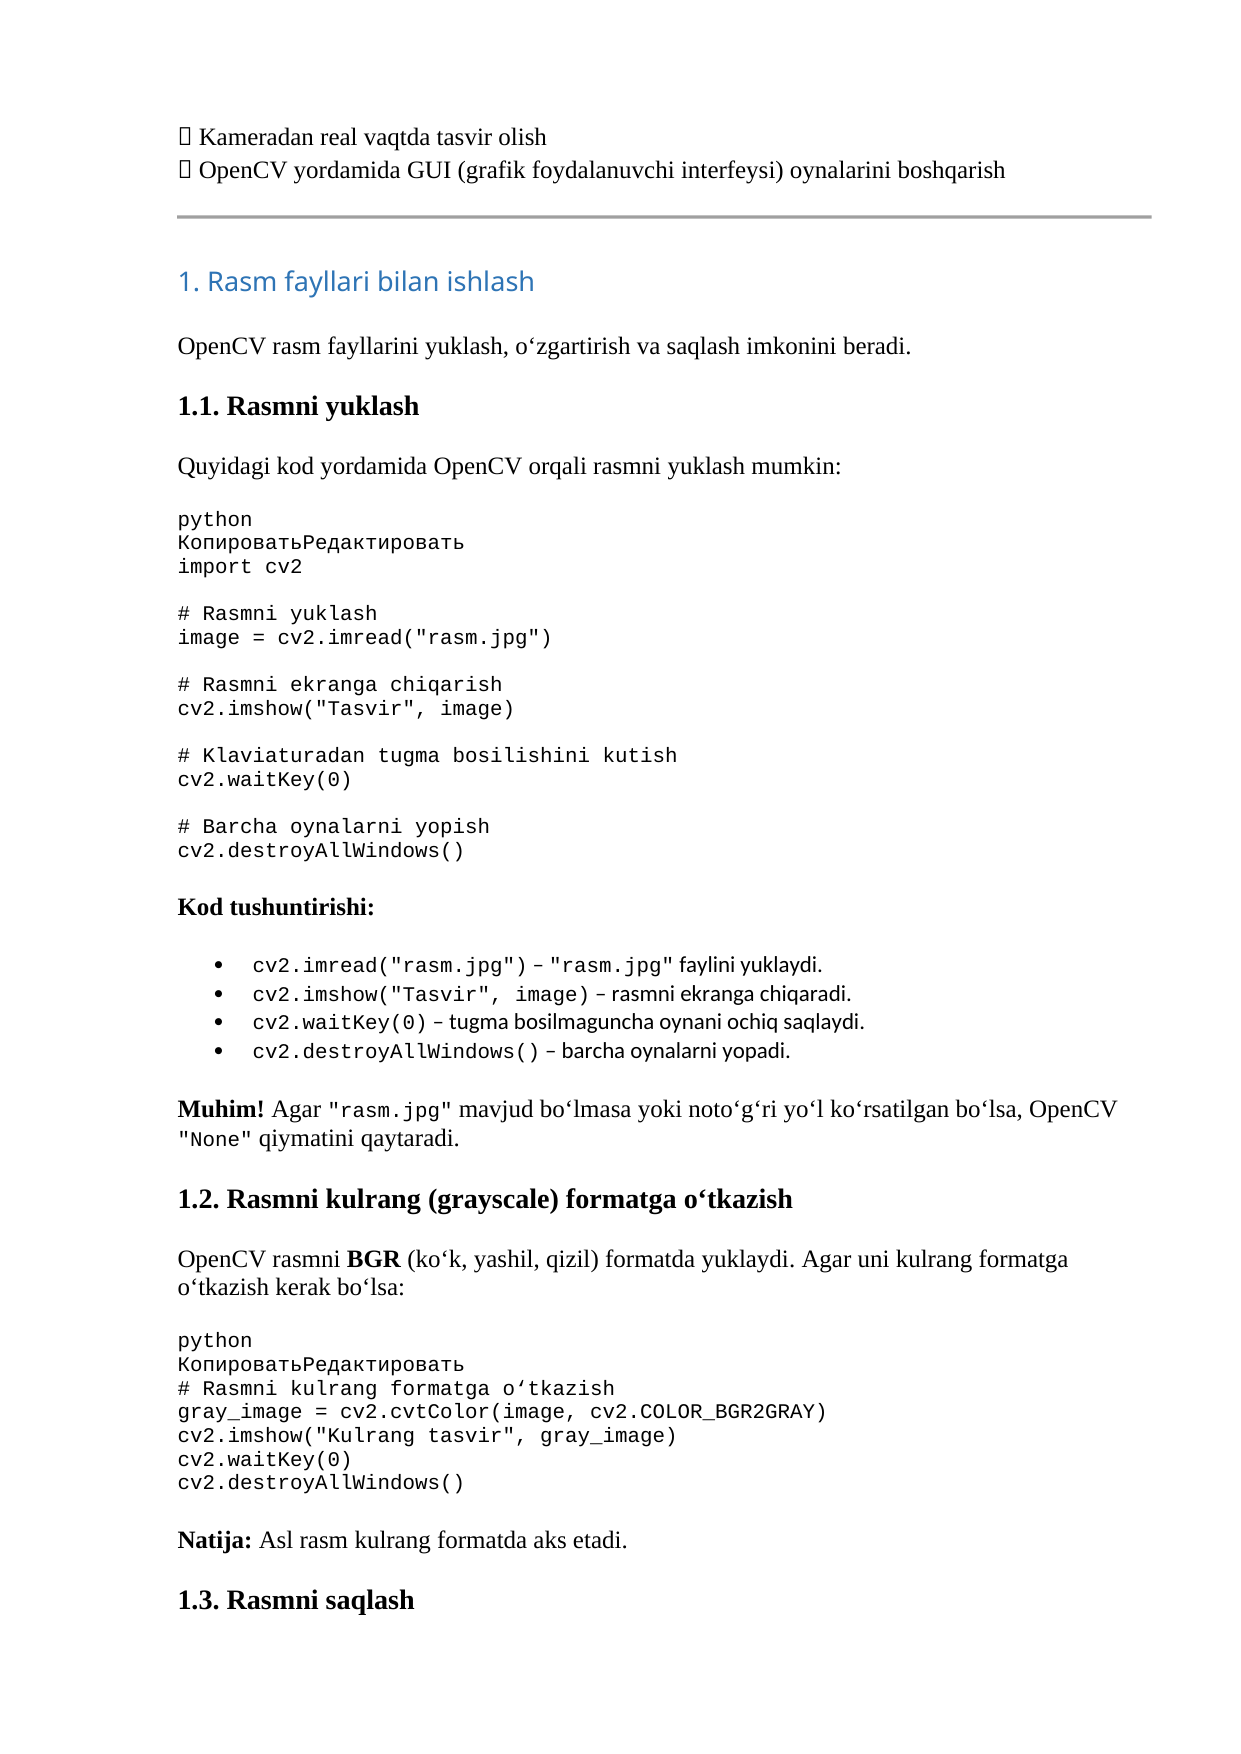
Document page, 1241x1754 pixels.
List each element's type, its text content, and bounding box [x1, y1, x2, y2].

list cv2.imread("rasm.jpg") – "rasm.jpg" faylini yuklaydi. [215, 950, 1152, 979]
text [177, 118, 1152, 186]
text Natija: Asl rasm kulrang formatda aks etadi. [177, 1525, 1152, 1554]
text # Rasmni kulrang formatga o‘tkazish [177, 1378, 1152, 1401]
text КопироватьРедактировать [177, 532, 1152, 556]
text Muhim! Agar "rasm.jpg" mavjud bo‘lmasa yoki noto‘g‘ri yo‘l ko‘rsatilgan bo‘lsa, OpenCV "None" qiymatini qaytaradi. [177, 1094, 1152, 1153]
text cv2.waitKey(0) [177, 769, 1152, 792]
text gray_image = cv2.cvtColor(image, cv2.COLOR_BGR2GRAY) [177, 1401, 1152, 1425]
text import cv2 [177, 556, 1152, 579]
text OpenCV rasmni BGR (ko‘k, yashil, qizil) formatda yuklaydi. Agar uni kulrang formatga o‘tkazish kerak bo‘lsa: [177, 1244, 1152, 1301]
text python [177, 509, 1152, 532]
text # Rasmni yuklash [177, 603, 1152, 627]
subtitle 1.3. Rasmni saqlash [177, 1583, 1152, 1615]
text Quyidagi kod yordamida OpenCV orqali rasmni yuklash mumkin: [177, 451, 1152, 479]
text Kod tushuntirishi: [177, 892, 1152, 921]
text cv2.destroyAllWindows() [177, 1472, 1152, 1496]
text image = cv2.imread("rasm.jpg") [177, 627, 1152, 651]
text cv2.imshow("Tasvir", image) [177, 698, 1152, 721]
text cv2.waitKey(0) [177, 1448, 1152, 1472]
subtitle 1.1. Rasmni yuklash [177, 389, 1152, 422]
list cv2.waitKey(0) – tugma bosilmaguncha oynani ochiq saqlaydi. [215, 1007, 1152, 1036]
subtitle 1.2. Rasmni kulrang (grayscale) formatga o‘tkazish [177, 1182, 1152, 1214]
subtitle 1. Rasm fayllari bilan ishlash [177, 262, 1152, 299]
text # Barcha oynalarni yopish [177, 816, 1152, 840]
text # Klaviaturadan tugma bosilishini kutish [177, 745, 1152, 769]
text cv2.destroyAllWindows() [177, 840, 1152, 863]
text cv2.imshow("Kulrang tasvir", gray_image) [177, 1425, 1152, 1448]
list cv2.imshow("Tasvir", image) – rasmni ekranga chiqaradi. [215, 979, 1152, 1007]
text # Rasmni ekranga chiqarish [177, 674, 1152, 698]
list cv2.destroyAllWindows() – barcha oynalarni yopadi. [215, 1036, 1152, 1064]
text OpenCV rasm fayllarini yuklash, o‘zgartirish va saqlash imkonini beradi. [177, 331, 1152, 360]
text python [177, 1330, 1152, 1354]
text КопироватьРедактировать [177, 1354, 1152, 1378]
